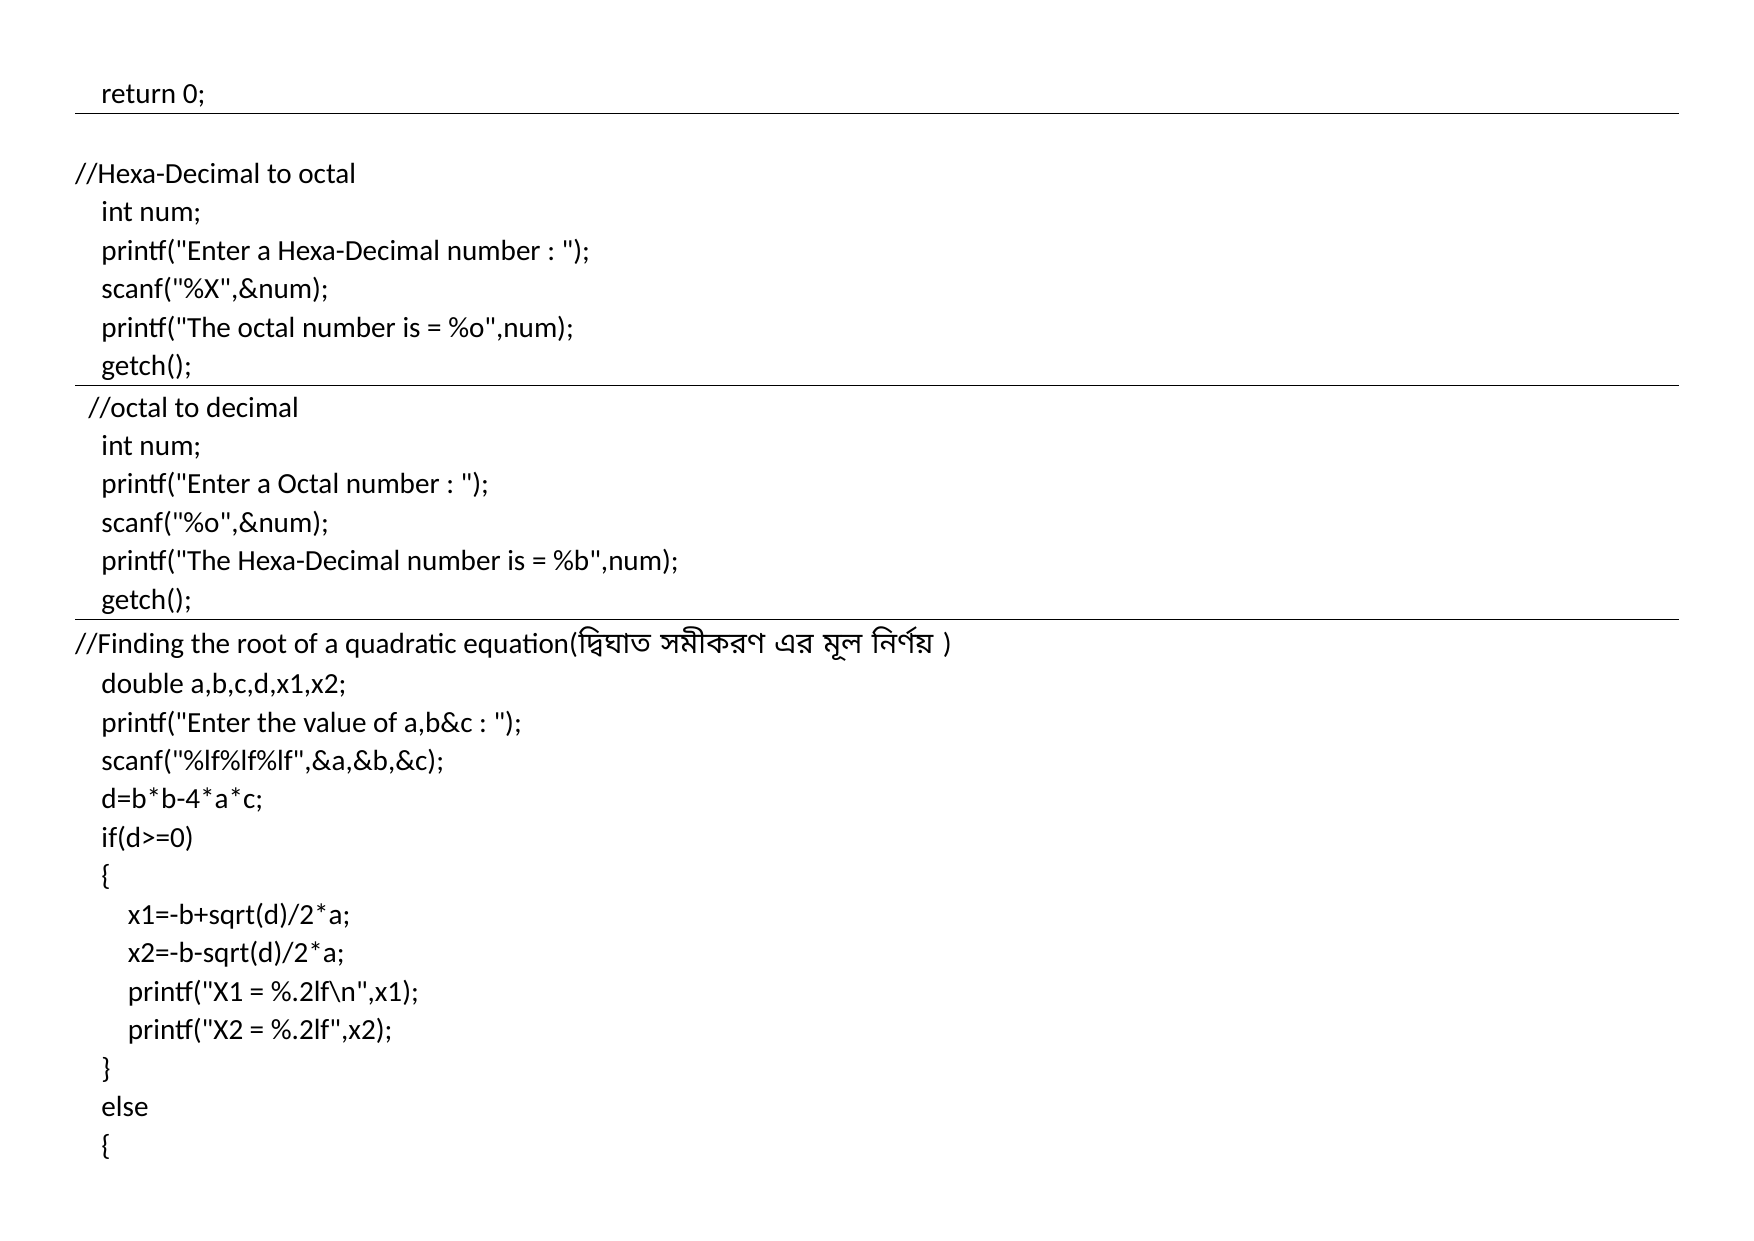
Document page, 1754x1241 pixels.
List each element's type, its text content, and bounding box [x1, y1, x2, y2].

text printf("X2 = %.2lf",x2); [75, 1011, 1679, 1047]
text printf("The octal number is = %o",num); [75, 309, 1679, 344]
text getch(); [75, 581, 1679, 619]
text if(d>=0) [75, 819, 1679, 855]
text x2=-b-sqrt(d)/2*a; [75, 934, 1679, 970]
text } [75, 1050, 1679, 1085]
text { [75, 857, 1679, 893]
text int num; [75, 427, 1679, 463]
text return 0; [75, 75, 1679, 113]
text //octal to decimal [75, 389, 1679, 424]
text getch(); [75, 347, 1679, 385]
text printf("Enter the value of a,b&c : "); [75, 704, 1679, 739]
text //Finding the root of a quadratic equation(দ্বিঘাত সমীকরণ এর মূল নির্ণয় ) [75, 622, 1679, 662]
text double a,b,c,d,x1,x2; [75, 665, 1679, 701]
text scanf("%X",&num); [75, 270, 1679, 306]
text printf("X1 = %.2lf\n",x1); [75, 973, 1679, 1008]
text //Hexa-Decimal to octal [75, 155, 1679, 191]
text scanf("%o",&num); [75, 504, 1679, 540]
text printf("Enter a Octal number : "); [75, 466, 1679, 501]
text printf("Enter a Hexa-Decimal number : "); [75, 232, 1679, 267]
text d=b*b-4*a*c; [75, 781, 1679, 816]
text else [75, 1088, 1679, 1124]
text { [75, 1127, 1679, 1162]
text printf("The Hexa-Decimal number is = %b",num); [75, 542, 1679, 578]
text x1=-b+sqrt(d)/2*a; [75, 896, 1679, 932]
text scanf("%lf%lf%lf",&a,&b,&c); [75, 742, 1679, 778]
text int num; [75, 193, 1679, 229]
